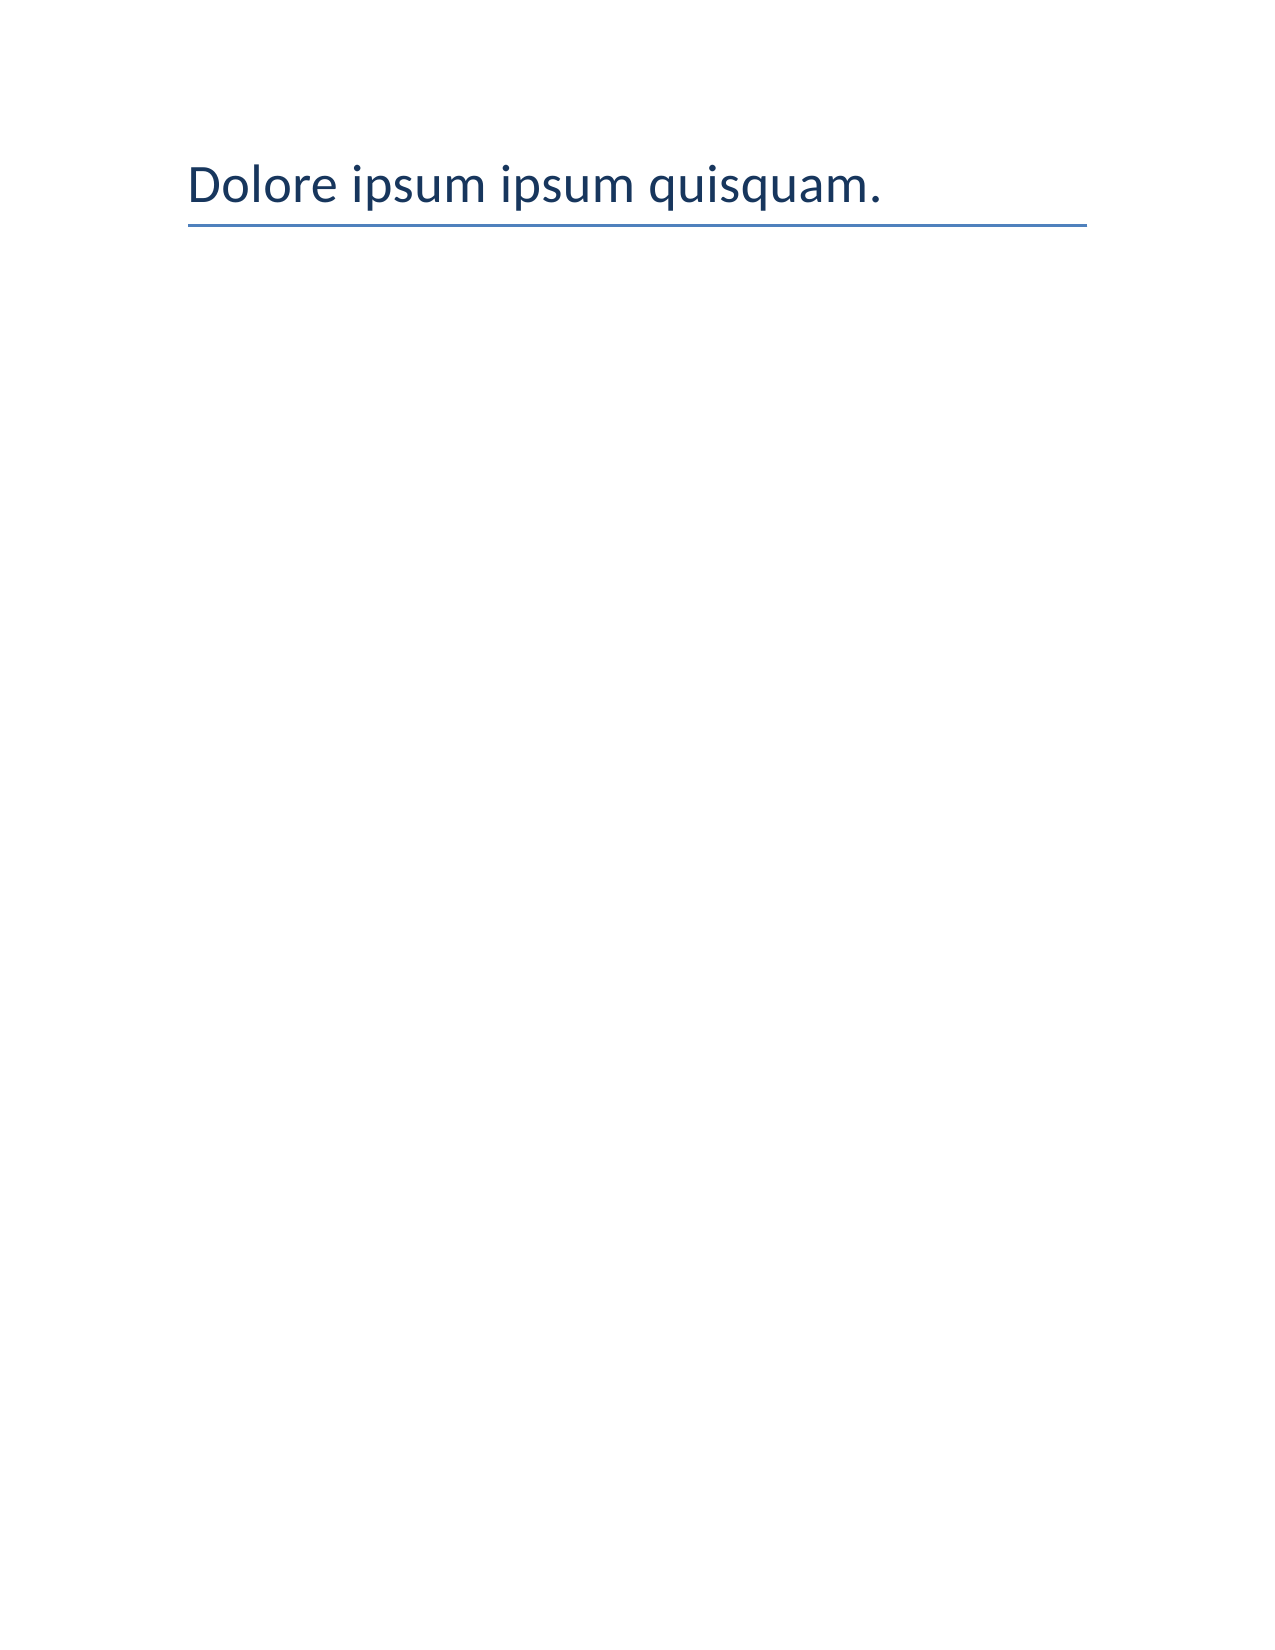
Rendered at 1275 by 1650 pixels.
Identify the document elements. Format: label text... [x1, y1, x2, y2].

title Dolore ipsum ipsum quisquam. [187, 150, 1087, 227]
